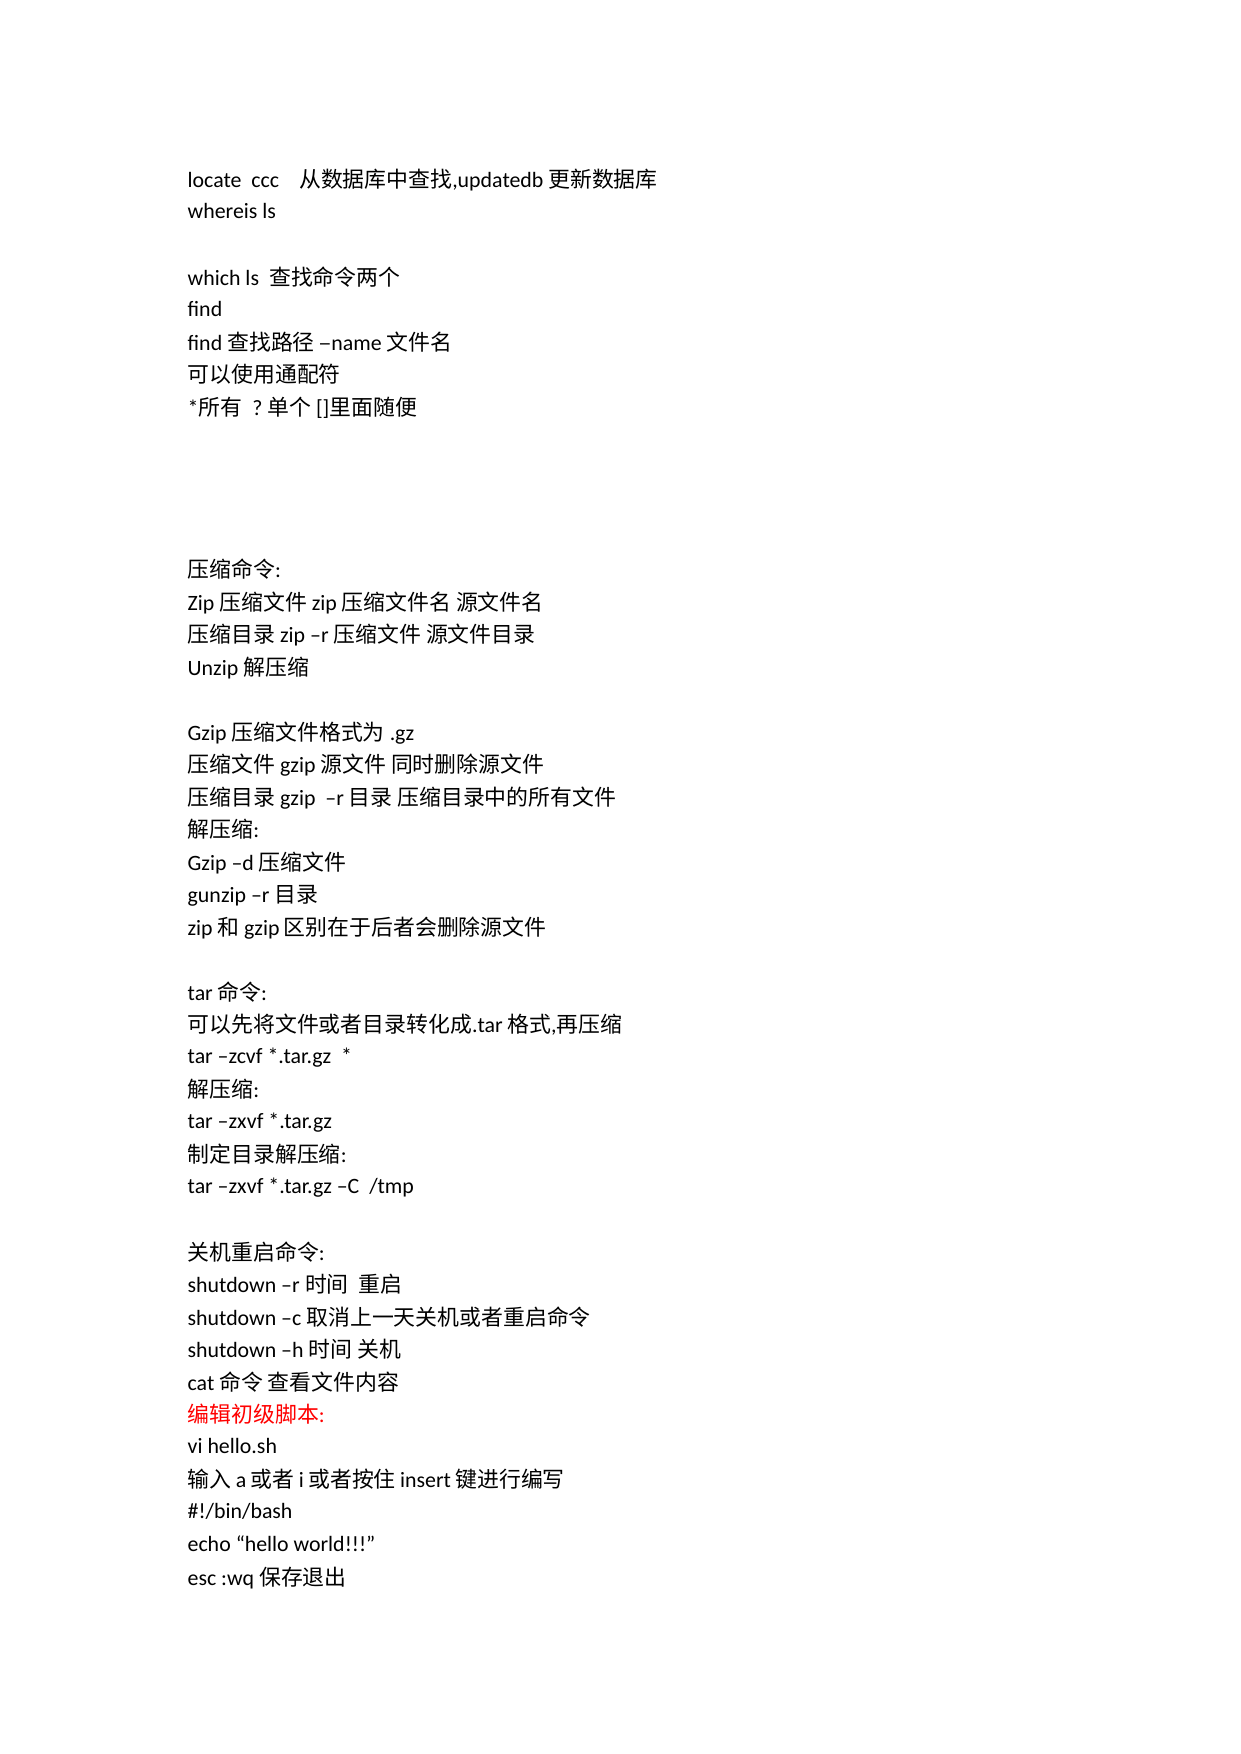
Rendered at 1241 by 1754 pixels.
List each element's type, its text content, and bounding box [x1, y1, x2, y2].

text 可以使用通配符 [187, 357, 1053, 389]
text echo “hello world!!!” [187, 1527, 1053, 1559]
text gunzip –r 目录 [187, 877, 1053, 909]
text tar –zcvf *.tar.gz * [187, 1039, 1053, 1072]
text 关机重启命令: [187, 1234, 1053, 1267]
text 可以先将文件或者目录转化成.tar格式,再压缩 [187, 1007, 1053, 1039]
text find 查找路径 –name 文件名 [187, 324, 1053, 357]
text whereis ls [187, 194, 1053, 227]
text 制定目录解压缩: [187, 1137, 1053, 1169]
text tar –zxvf *.tar.gz [187, 1104, 1053, 1137]
text 压缩目录 zip –r 压缩文件 源文件目录 [187, 617, 1053, 649]
text cat 命令 查看文件内容 [187, 1364, 1053, 1397]
text zip和 gzip区别在于后者会删除源文件 [187, 909, 1053, 942]
text tar –zxvf *.tar.gz –C /tmp [187, 1169, 1053, 1202]
text tar命令: [187, 974, 1053, 1007]
text 解压缩: [187, 812, 1053, 844]
text *所有 ? 单个 []里面随便 [187, 389, 1053, 422]
text which ls 查找命令两个 [187, 259, 1053, 292]
text Unzip 解压缩 [187, 649, 1053, 682]
text 编辑初级脚本: [187, 1397, 1053, 1429]
text 压缩命令: [187, 552, 1053, 584]
text shutdown –r 时间 重启 [187, 1267, 1053, 1299]
text 压缩文件 gzip 源文件 同时删除源文件 [187, 747, 1053, 779]
text 输入a或者i或者按住insert键进行编写 [187, 1462, 1053, 1494]
text find [187, 292, 1053, 324]
text #!/bin/bash [187, 1494, 1053, 1527]
text shutdown –c 取消上一天关机或者重启命令 [187, 1299, 1053, 1332]
text Zip 压缩文件 zip 压缩文件名 源文件名 [187, 584, 1053, 617]
text esc :wq 保存退出 [187, 1559, 1053, 1592]
text 解压缩: [187, 1072, 1053, 1104]
text vi hello.sh [187, 1429, 1053, 1462]
text 压缩目录 gzip –r 目录 压缩目录中的所有文件 [187, 779, 1053, 812]
text Gzip 压缩文件格式为 .gz [187, 714, 1053, 747]
text shutdown –h 时间 关机 [187, 1332, 1053, 1364]
text Gzip –d 压缩文件 [187, 844, 1053, 877]
text locate ccc 从数据库中查找,updatedb 更新数据库 [187, 162, 1053, 194]
